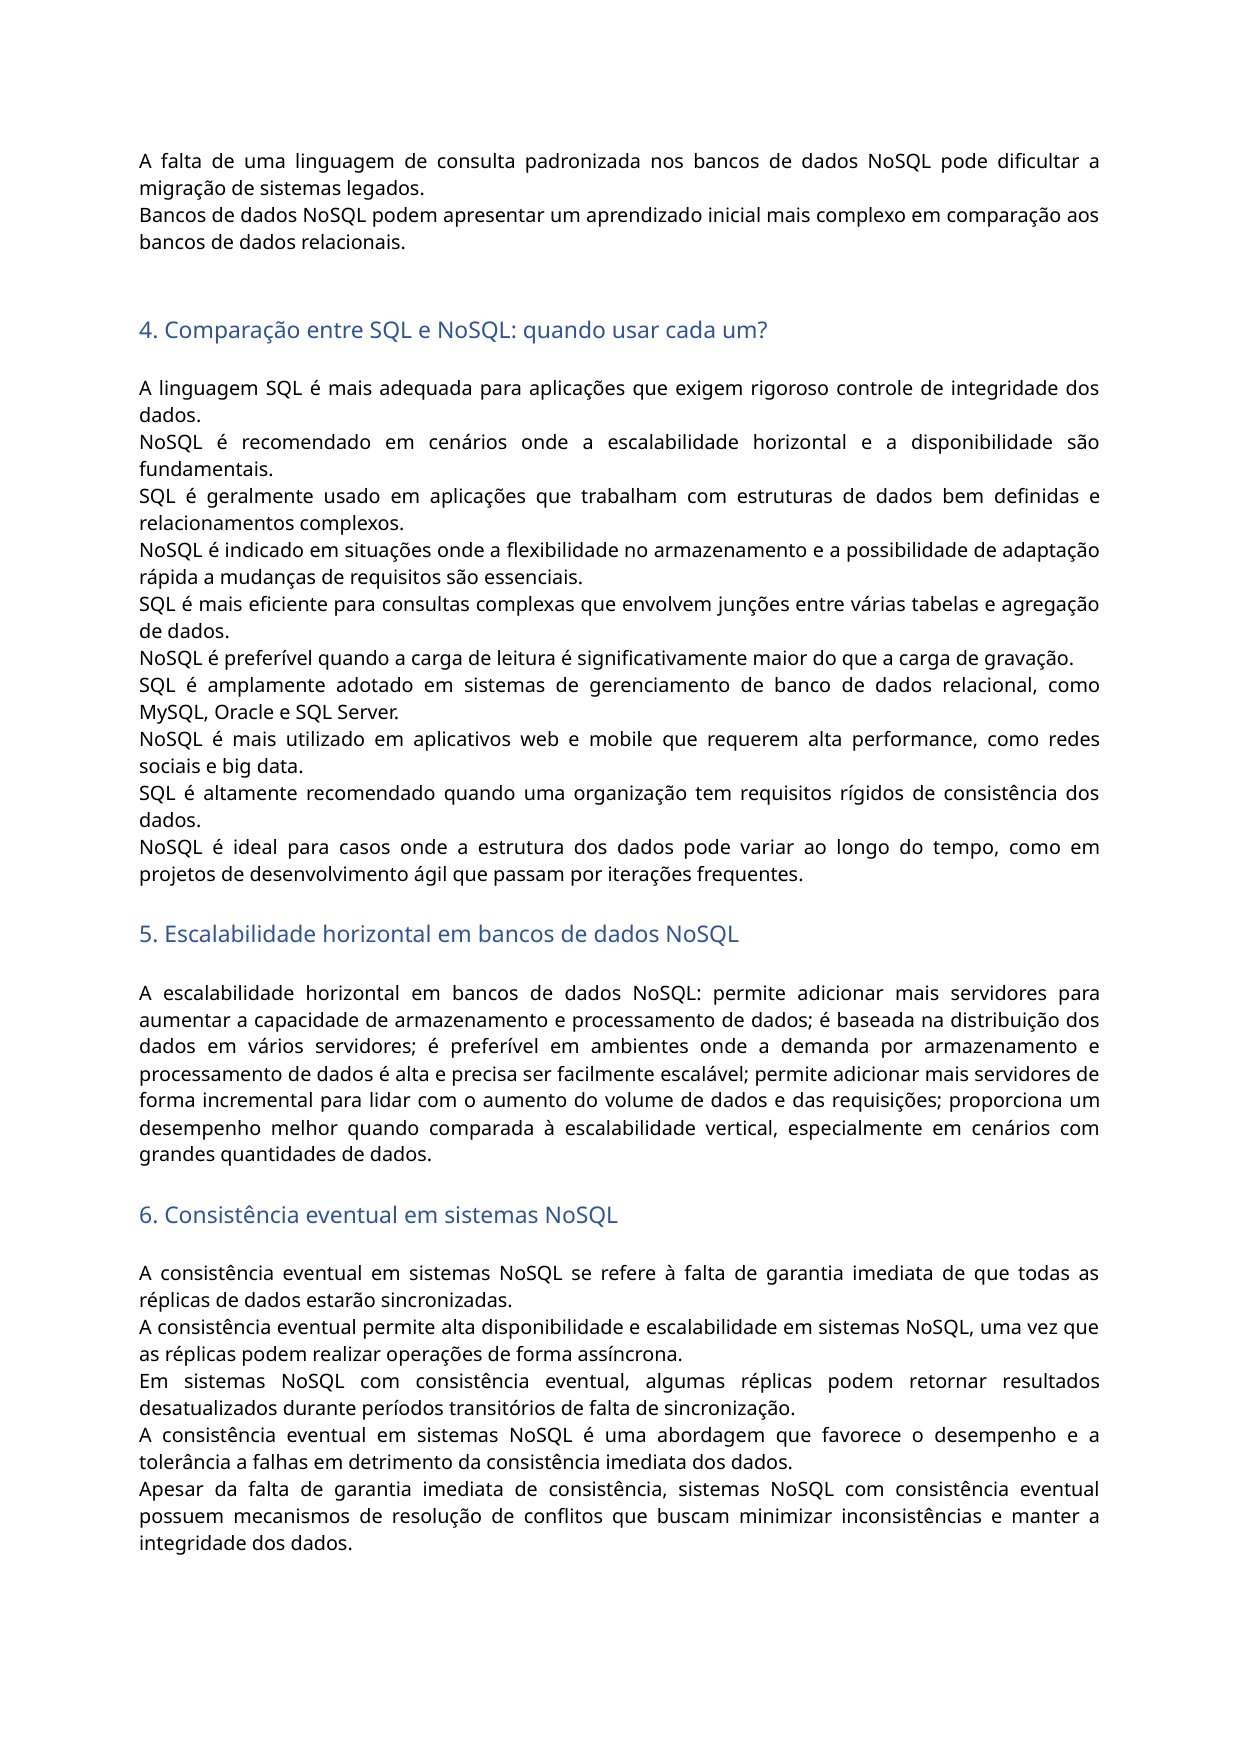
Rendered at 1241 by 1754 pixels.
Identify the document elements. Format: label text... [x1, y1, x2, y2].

text A falta de uma linguagem de consulta padronizada nos bancos de dados NoSQL pode dificultar a migração de sistemas legados. [139, 148, 1101, 202]
text NoSQL é preferível quando a carga de leitura é significativamente maior do que a carga de gravação. [139, 644, 1101, 671]
text A consistência eventual permite alta disponibilidade e escalabilidade em sistemas NoSQL, uma vez que as réplicas podem realizar operações de forma assíncrona. [139, 1313, 1101, 1367]
subtitle 5. Escalabilidade horizontal em bancos de dados NoSQL [139, 918, 1101, 949]
text NoSQL é recomendado em cenários onde a escalabilidade horizontal e a disponibilidade são fundamentais. [139, 428, 1101, 482]
subtitle 4. Comparação entre SQL e NoSQL: quando usar cada um? [139, 314, 1101, 345]
text NoSQL é indicado em situações onde a flexibilidade no armazenamento e a possibilidade de adaptação rápida a mudanças de requisitos são essenciais. [139, 536, 1101, 590]
text SQL é altamente recomendado quando uma organização tem requisitos rígidos de consistência dos dados. [139, 779, 1101, 833]
text NoSQL é mais utilizado em aplicativos web e mobile que requerem alta performance, como redes sociais e big data. [139, 725, 1101, 779]
text SQL é mais eficiente para consultas complexas que envolvem junções entre várias tabelas e agregação de dados. [139, 590, 1101, 644]
text A escalabilidade horizontal em bancos de dados NoSQL: permite adicionar mais servidores para aumentar a capacidade de armazenamento e processamento de dados; é baseada na distribuição dos dados em vários servidores; é preferível em ambientes onde a demanda por armazenamento e processamento de dados é alta e precisa ser facilmente escalável; permite adicionar mais servidores de forma incremental para lidar com o aumento do volume de dados e das requisições; proporciona um desempenho melhor quando comparada à escalabilidade vertical, especialmente em cenários com grandes quantidades de dados. [139, 979, 1101, 1168]
text Bancos de dados NoSQL podem apresentar um aprendizado inicial mais complexo em comparação aos bancos de dados relacionais. [139, 202, 1101, 256]
text Em sistemas NoSQL com consistência eventual, algumas réplicas podem retornar resultados desatualizados durante períodos transitórios de falta de sincronização. [139, 1367, 1101, 1421]
text NoSQL é ideal para casos onde a estrutura dos dados pode variar ao longo do tempo, como em projetos de desenvolvimento ágil que passam por iterações frequentes. [139, 833, 1101, 887]
text A linguagem SQL é mais adequada para aplicações que exigem rigoroso controle de integridade dos dados. [139, 374, 1101, 428]
text SQL é amplamente adotado em sistemas de gerenciamento de banco de dados relacional, como MySQL, Oracle e SQL Server. [139, 671, 1101, 725]
text SQL é geralmente usado em aplicações que trabalham com estruturas de dados bem definidas e relacionamentos complexos. [139, 482, 1101, 536]
text A consistência eventual em sistemas NoSQL se refere à falta de garantia imediata de que todas as réplicas de dados estarão sincronizadas. [139, 1259, 1101, 1313]
text A consistência eventual em sistemas NoSQL é uma abordagem que favorece o desempenho e a tolerância a falhas em detrimento da consistência imediata dos dados. [139, 1421, 1101, 1475]
subtitle 6. Consistência eventual em sistemas NoSQL [139, 1199, 1101, 1230]
text Apesar da falta de garantia imediata de consistência, sistemas NoSQL com consistência eventual possuem mecanismos de resolução de conflitos que buscam minimizar inconsistências e manter a integridade dos dados. [139, 1475, 1101, 1556]
